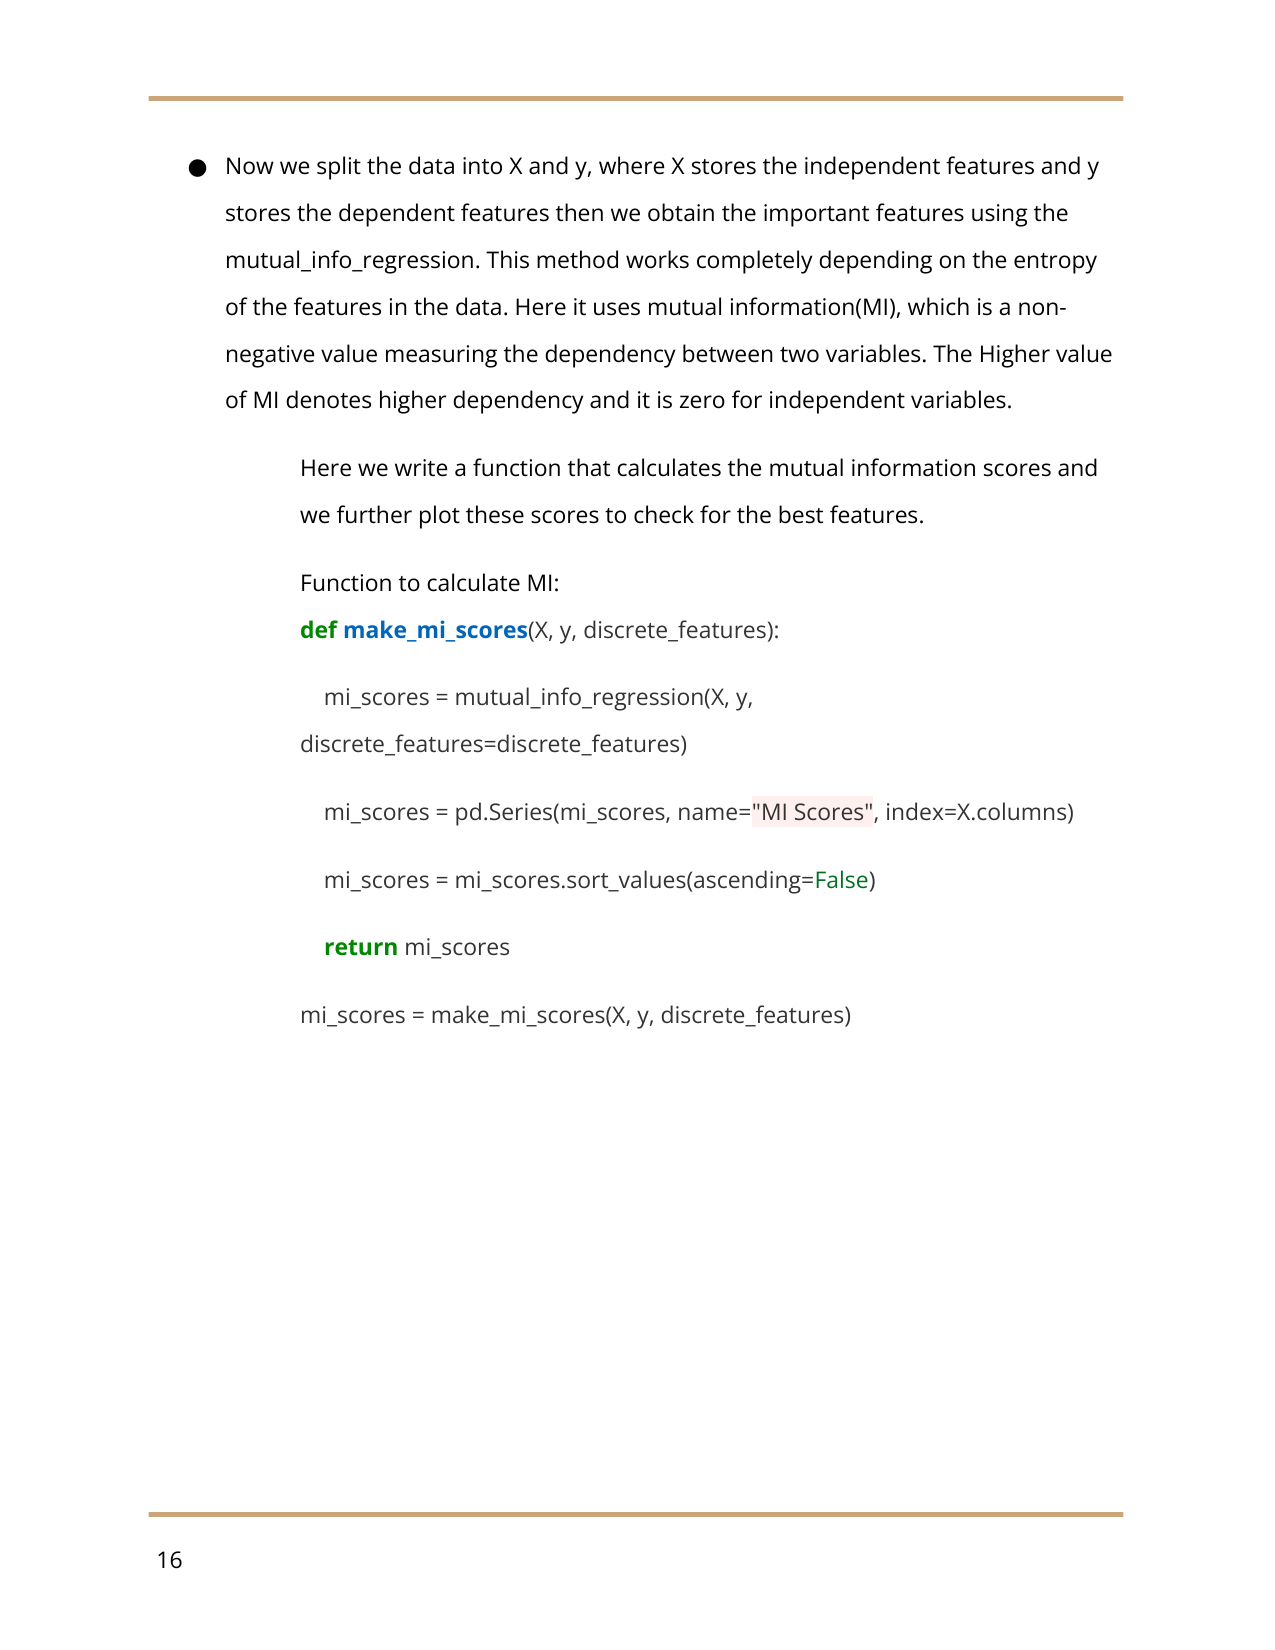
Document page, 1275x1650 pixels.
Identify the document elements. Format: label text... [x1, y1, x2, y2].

text mi_scores = pd.Series(mi_scores, name="MI Scores", index=X.columns) [873, 796, 1125, 827]
picture [148, 96, 1124, 101]
text mi_scores = mi_scores.sort_values(ascending=False) [300, 863, 1125, 895]
text mi_scores = mutual_info_regression(X, y, discrete_features=discrete_features) [300, 681, 1125, 759]
text Function to calculate MI: def make_mi_scores(X, y, discrete_features): [300, 567, 1125, 645]
text mi_scores = make_mi_scores(X, y, discrete_features) [300, 999, 1125, 1030]
text mi_scores = pd.Series(mi_scores, name="MI Scores", index=X.columns) [300, 796, 752, 827]
text Here we write a function that calculates the mutual information scores and we further plot these scores to check for the best features. [300, 452, 1125, 530]
picture [148, 1512, 1124, 1517]
text return mi_scores [300, 931, 1125, 962]
list Now we split the data into X and y, where X stores the independent features and y stores the dependent features then we obtain the important features using the mutual_info_regression. This method works completely depending on the entropy of the features in the data. Here it uses mutual information(MI), which is a non-negative value measuring the dependency between two variables. The Higher value of MI denotes higher dependency and it is zero for independent variables. [187, 150, 1125, 416]
